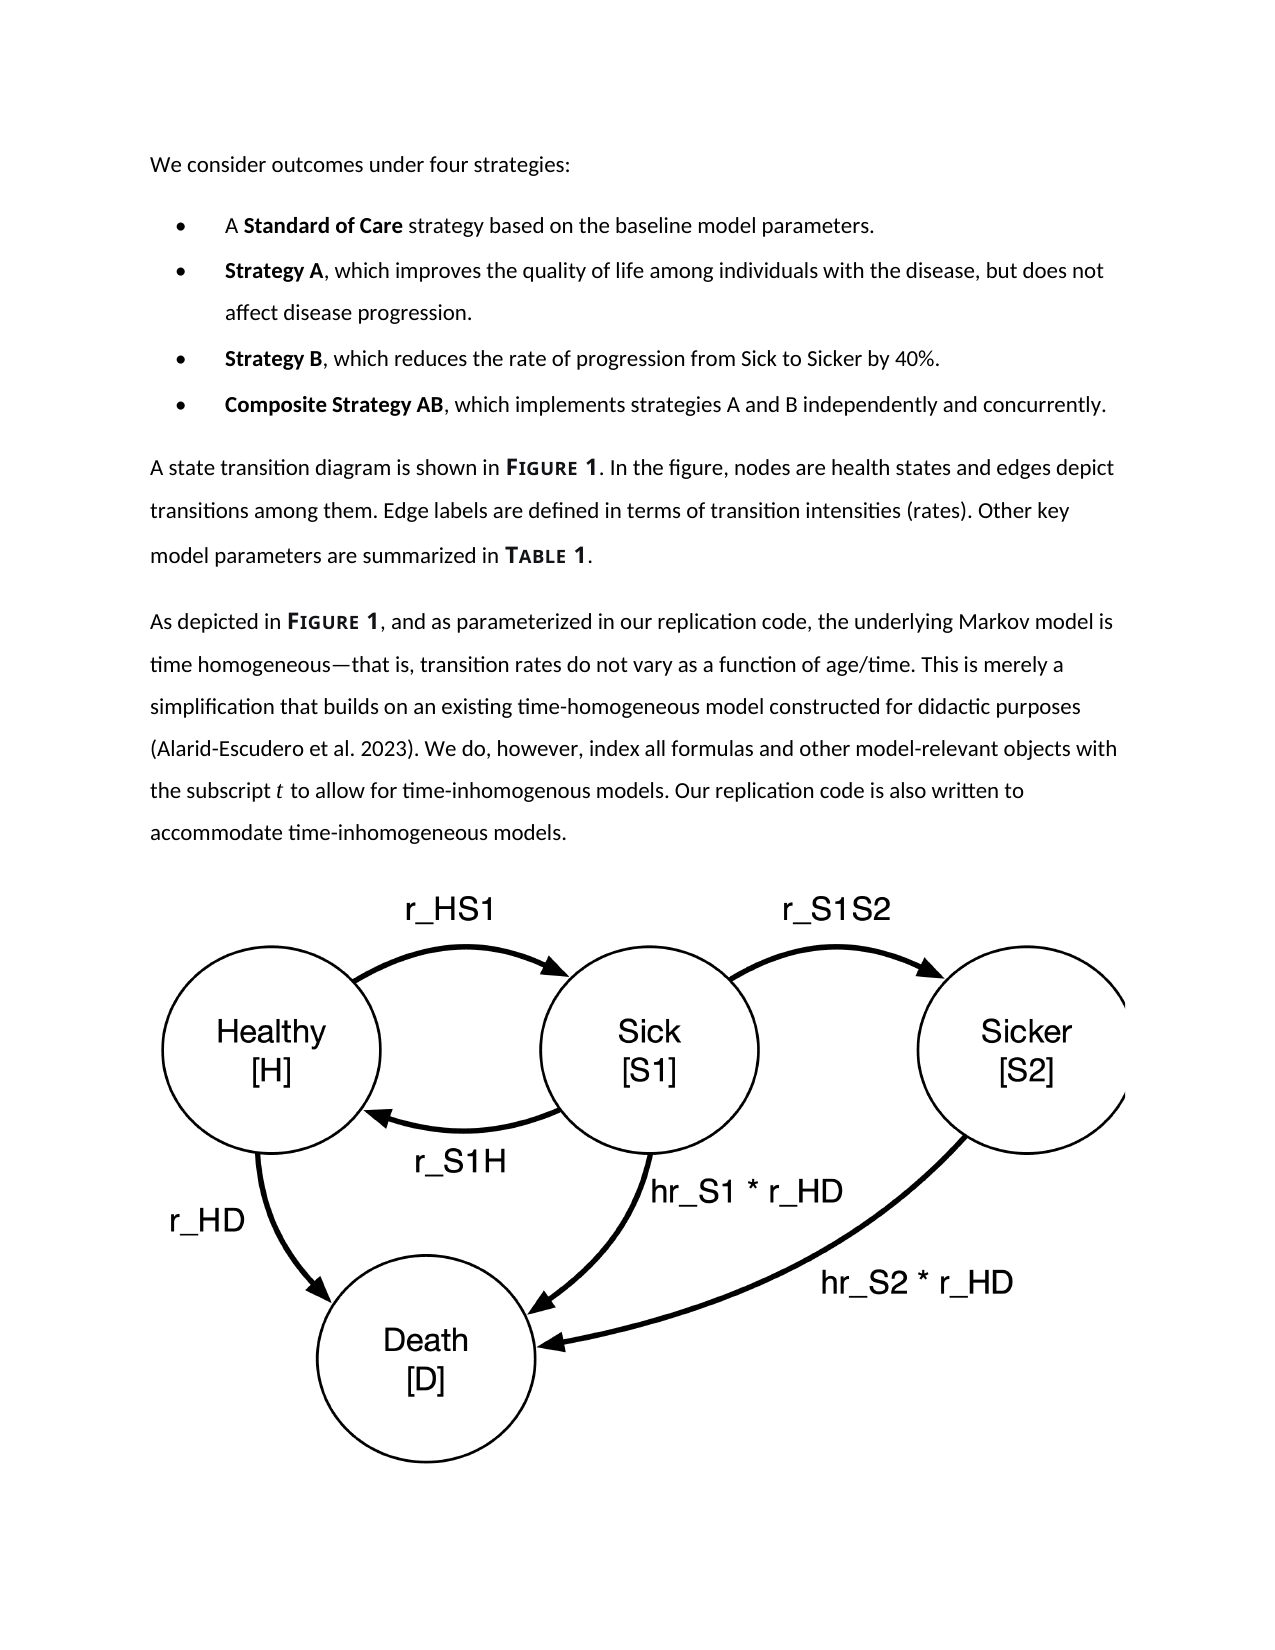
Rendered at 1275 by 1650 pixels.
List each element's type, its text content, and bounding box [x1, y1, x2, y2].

text We consider outcomes under four strategies: [150, 150, 1125, 178]
text A state transition diagram is shown in Figure 1. In the figure, nodes are health states and edges depict transitions among them. Edge labels are defined in terms of transition intensities (rates). Other key model parameters are summarized in Table 1. [150, 451, 1125, 571]
list Strategy B, which reduces the rate of progression from Sick to Sicker by 40%. [175, 344, 1125, 372]
list A Standard of Care strategy based on the baseline model parameters. [175, 211, 1125, 239]
text As depicted in Figure 1, and as parameterized in our replication code, the underlying Markov model is time homogeneous—that is, transition rates do not vary as a function of age/time. This is merely a simplification that builds on an existing time-homogeneous model constructed for didactic purposes (Alarid-Escudero et al. 2023). We do, however, index all formulas and other model-relevant objects with the subscript to allow for time-inhomogenous models. Our replication code is also written to accommodate time-inhomogeneous models. [150, 605, 1125, 846]
list Composite Strategy AB, which implements strategies A and B independently and concurrently. [175, 390, 1125, 418]
list Strategy A, which improves the quality of life among individuals with the disease, but does not affect disease progression. [175, 256, 1125, 326]
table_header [150, 879, 1125, 1480]
picture [161, 882, 1125, 1464]
